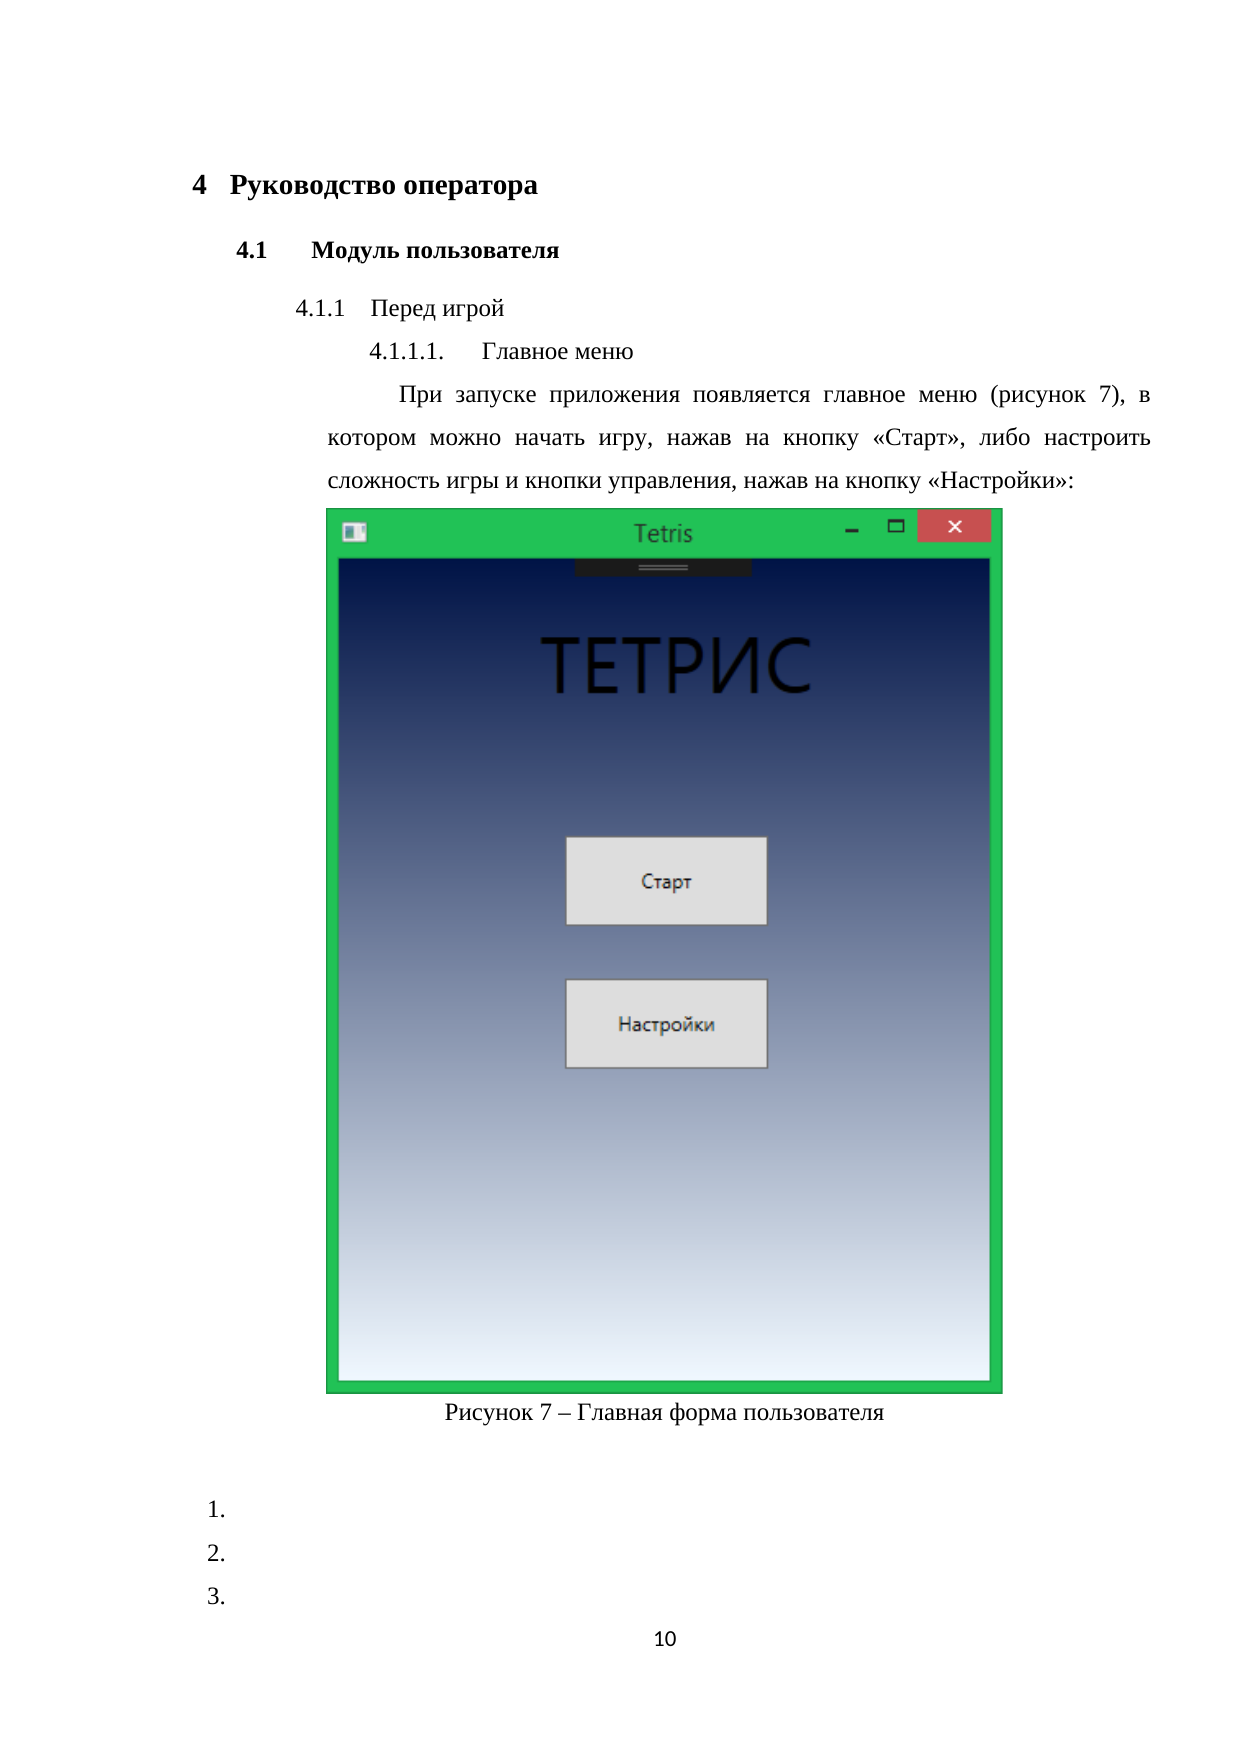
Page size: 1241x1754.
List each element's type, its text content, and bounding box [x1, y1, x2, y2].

subtitle Руководство оператора [192, 167, 1152, 201]
picture [326, 508, 1003, 1394]
list Перед игрой [295, 293, 1152, 322]
list При запуске приложения появляется главное меню (рисунок 7), в котором можно начать игру, нажав на кнопку «Старт», либо настроить сложность игры и кнопки управления, нажав на кнопку «Настройки»: [327, 379, 1152, 494]
list Главное меню [369, 336, 1152, 365]
subtitle Модуль пользователя [236, 235, 1152, 264]
